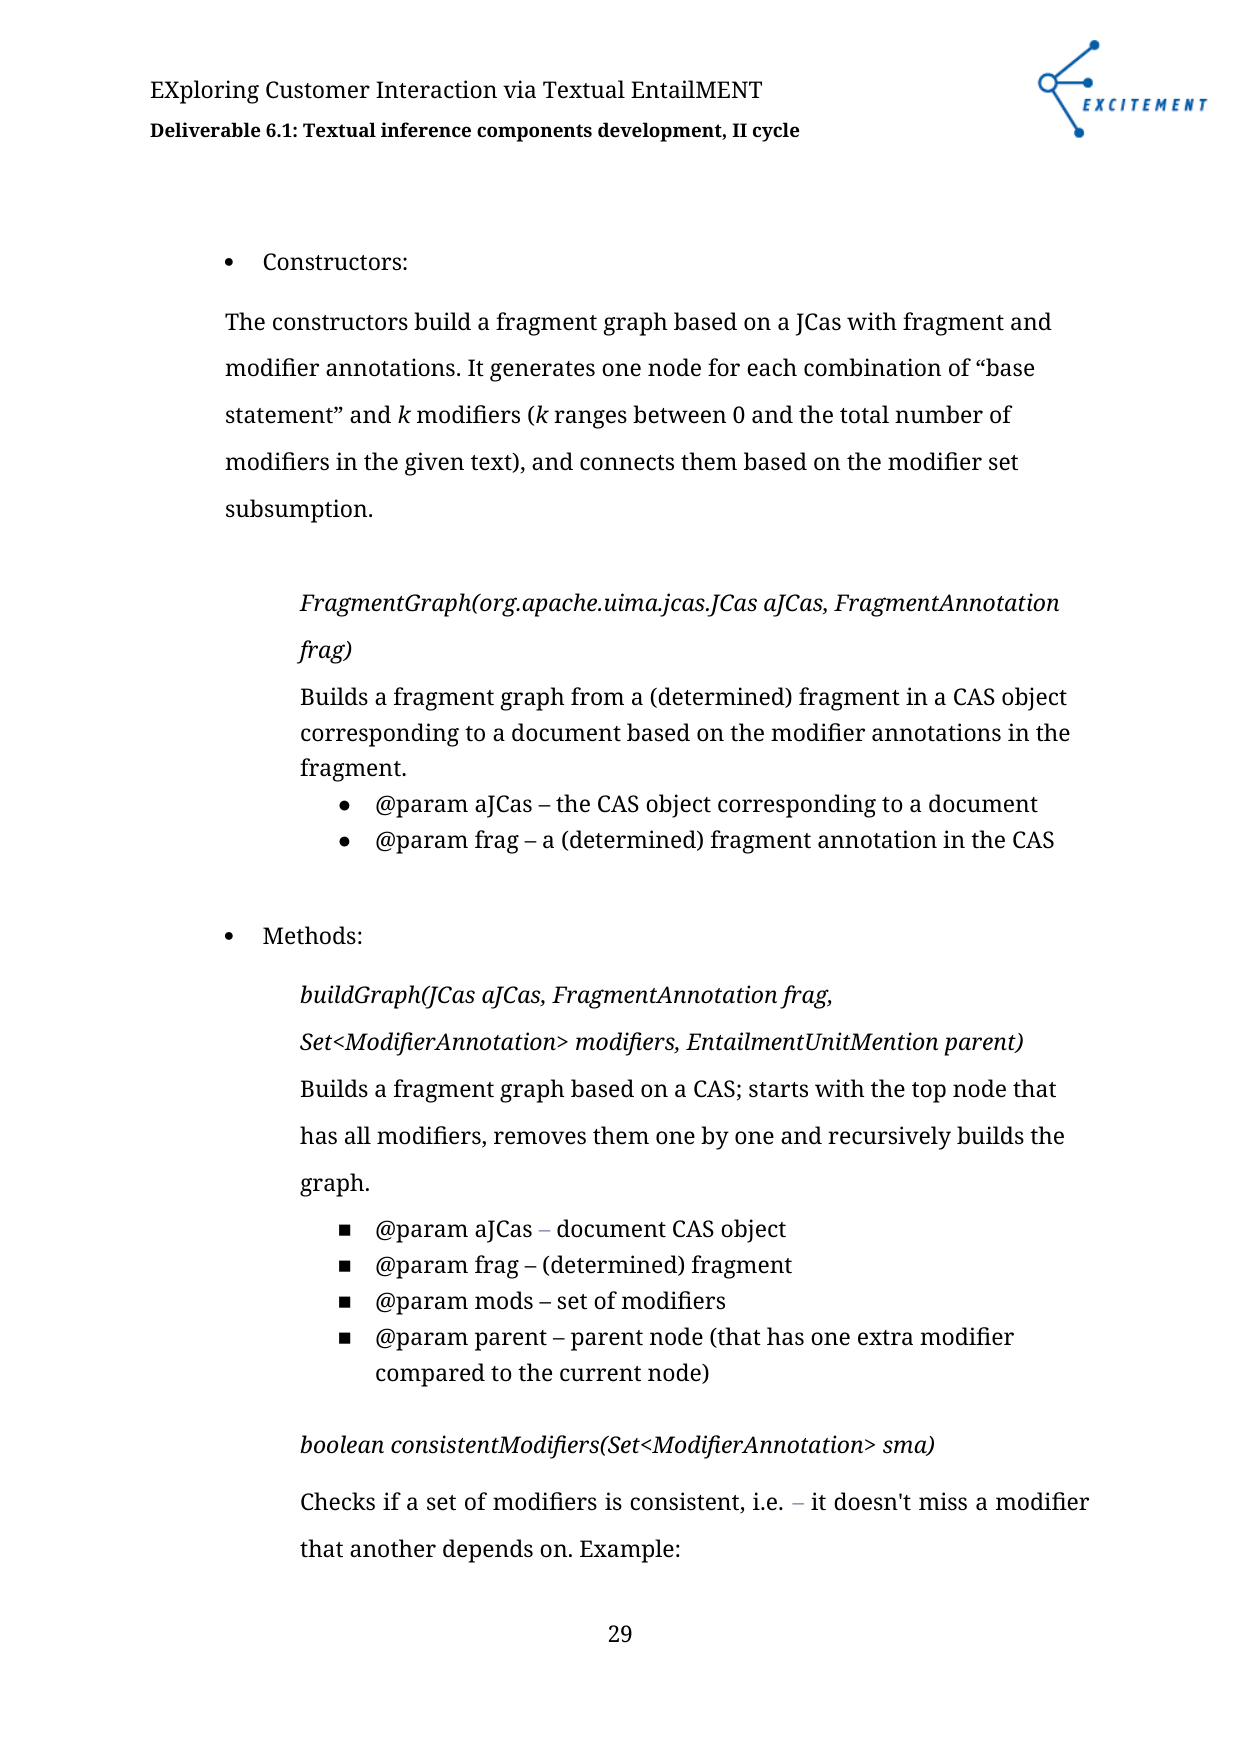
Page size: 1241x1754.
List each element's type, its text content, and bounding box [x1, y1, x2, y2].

list @param aJCas – the CAS object corresponding to a document [300, 788, 1090, 819]
list Methods: [225, 919, 1090, 951]
list @param aJCas – document CAS object [338, 1213, 1090, 1244]
text The constructors build a fragment graph based on a JCas with fragment and modifier annotations. It generates one node for each combination of “base statement” and k modifiers (k ranges between 0 and the total number of modifiers in the given text), and connects them based on the modifier set subsumption. [225, 306, 1090, 524]
text FragmentGraph(org.apache.uima.jcas.JCas aJCas, FragmentAnnotation frag) [300, 587, 1090, 665]
text Checks if a set of modifiers is consistent, i.e. – it doesn't miss a modifier that another depends on. Example: [300, 1486, 1090, 1564]
text buildGraph(JCas aJCas, FragmentAnnotation frag, Set<ModifierAnnotation> modifiers, EntailmentUnitMention parent) [300, 979, 1090, 1057]
text boolean consistentModifiers(Set<ModifierAnnotation> sma) [300, 1429, 1090, 1460]
text Builds a fragment graph from a (determined) fragment in a CAS object corresponding to a document based on the modifier annotations in the fragment. [300, 681, 1090, 784]
list @param parent – parent node (that has one extra modifier compared to the current node) [338, 1321, 1090, 1388]
list @param frag – a (determined) fragment annotation in the CAS [300, 824, 1090, 856]
list @param frag – (determined) fragment [338, 1249, 1090, 1281]
picture [1028, 29, 1212, 152]
text Builds a fragment graph based on a CAS; starts with the top node that has all modifiers, removes them one by one and recursively builds the graph. [300, 1073, 1090, 1198]
list @param mods – set of modifiers [338, 1285, 1090, 1316]
list Constructors: [225, 246, 1090, 277]
